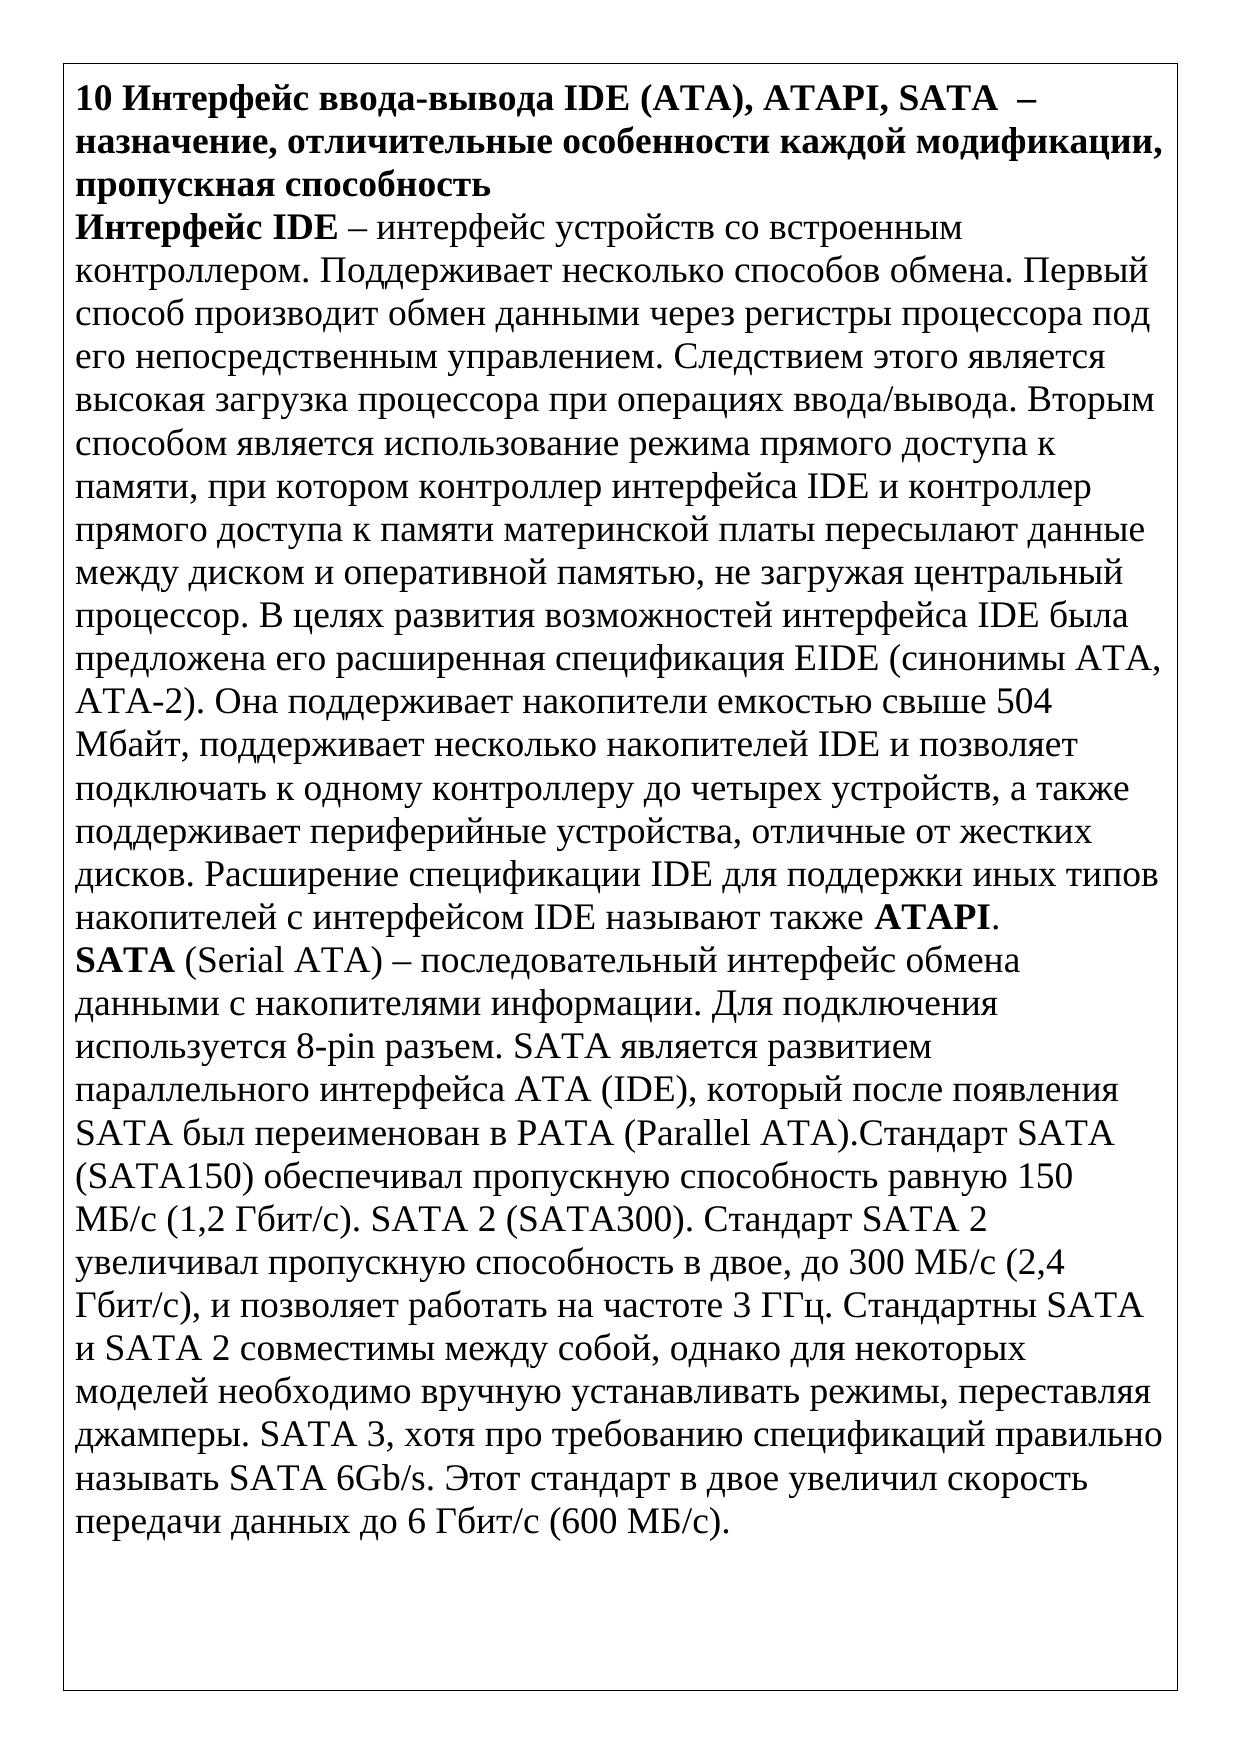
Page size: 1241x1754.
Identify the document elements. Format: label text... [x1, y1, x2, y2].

text 10 Интерфейс ввода-вывода IDE (ATA), ATAPI, SATA – назначение, отличительные особенности каждой модификации, пропускная способность [75, 75, 1165, 204]
text Интерфейс IDE – интерфейс устройств со встроенным контроллером. Поддерживает несколько способов обмена. Первый способ производит обмен данными через регистры процессора под его непосредственным управлением. Следствием этого является высокая загрузка процессора при операциях ввода/вывода. Вторым способом является использование режима прямого доступа к памяти, при котором контроллер интерфейса IDE и контроллер прямого доступа к памяти материнской платы пересылают данные между диском и оперативной памятью, не загружая центральный процессор. В целях развития возможностей интерфейса IDE была предложена его расширенная спецификация ЕIDE (синонимы ATA, ATA-2). Она поддерживает накопители емкостью свыше 504 Мбайт, поддерживает несколько накопителей IDE и позволяет подключать к одному контроллеру до четырех устройств, а также поддерживает периферийные устройства, отличные от жестких дисков. Расширение спецификации IDE для поддержки иных типов накопителей с интерфейсом IDE называют также ATAPI. [75, 204, 1165, 937]
text SATA (Serial ATA) – последовательный интерфейс обмена данными с накопителями информации. Для подключения используется 8-pin разъем. SATA является развитием параллельного интерфейса ATA (IDE), который после появления SATA был переименован в PATA (Parallel ATA).Стандарт SATA (SATA150) обеспечивал пропускную способность равную 150 МБ/с (1,2 Гбит/с). SATA 2 (SATA300). Стандарт SATA 2 увеличивал пропускную способность в двое, до 300 МБ/с (2,4 Гбит/с), и позволяет работать на частоте 3 ГГц. Стандартны SATA и SATA 2 совместимы между собой, однако для некоторых моделей необходимо вручную устанавливать режимы, переставляя джамперы. SATA 3, хотя про требованию спецификаций правильно называть SATA 6Gb/s. Этот стандарт в двое увеличил скорость передачи данных до 6 Гбит/с (600 МБ/с). [75, 937, 1165, 1541]
